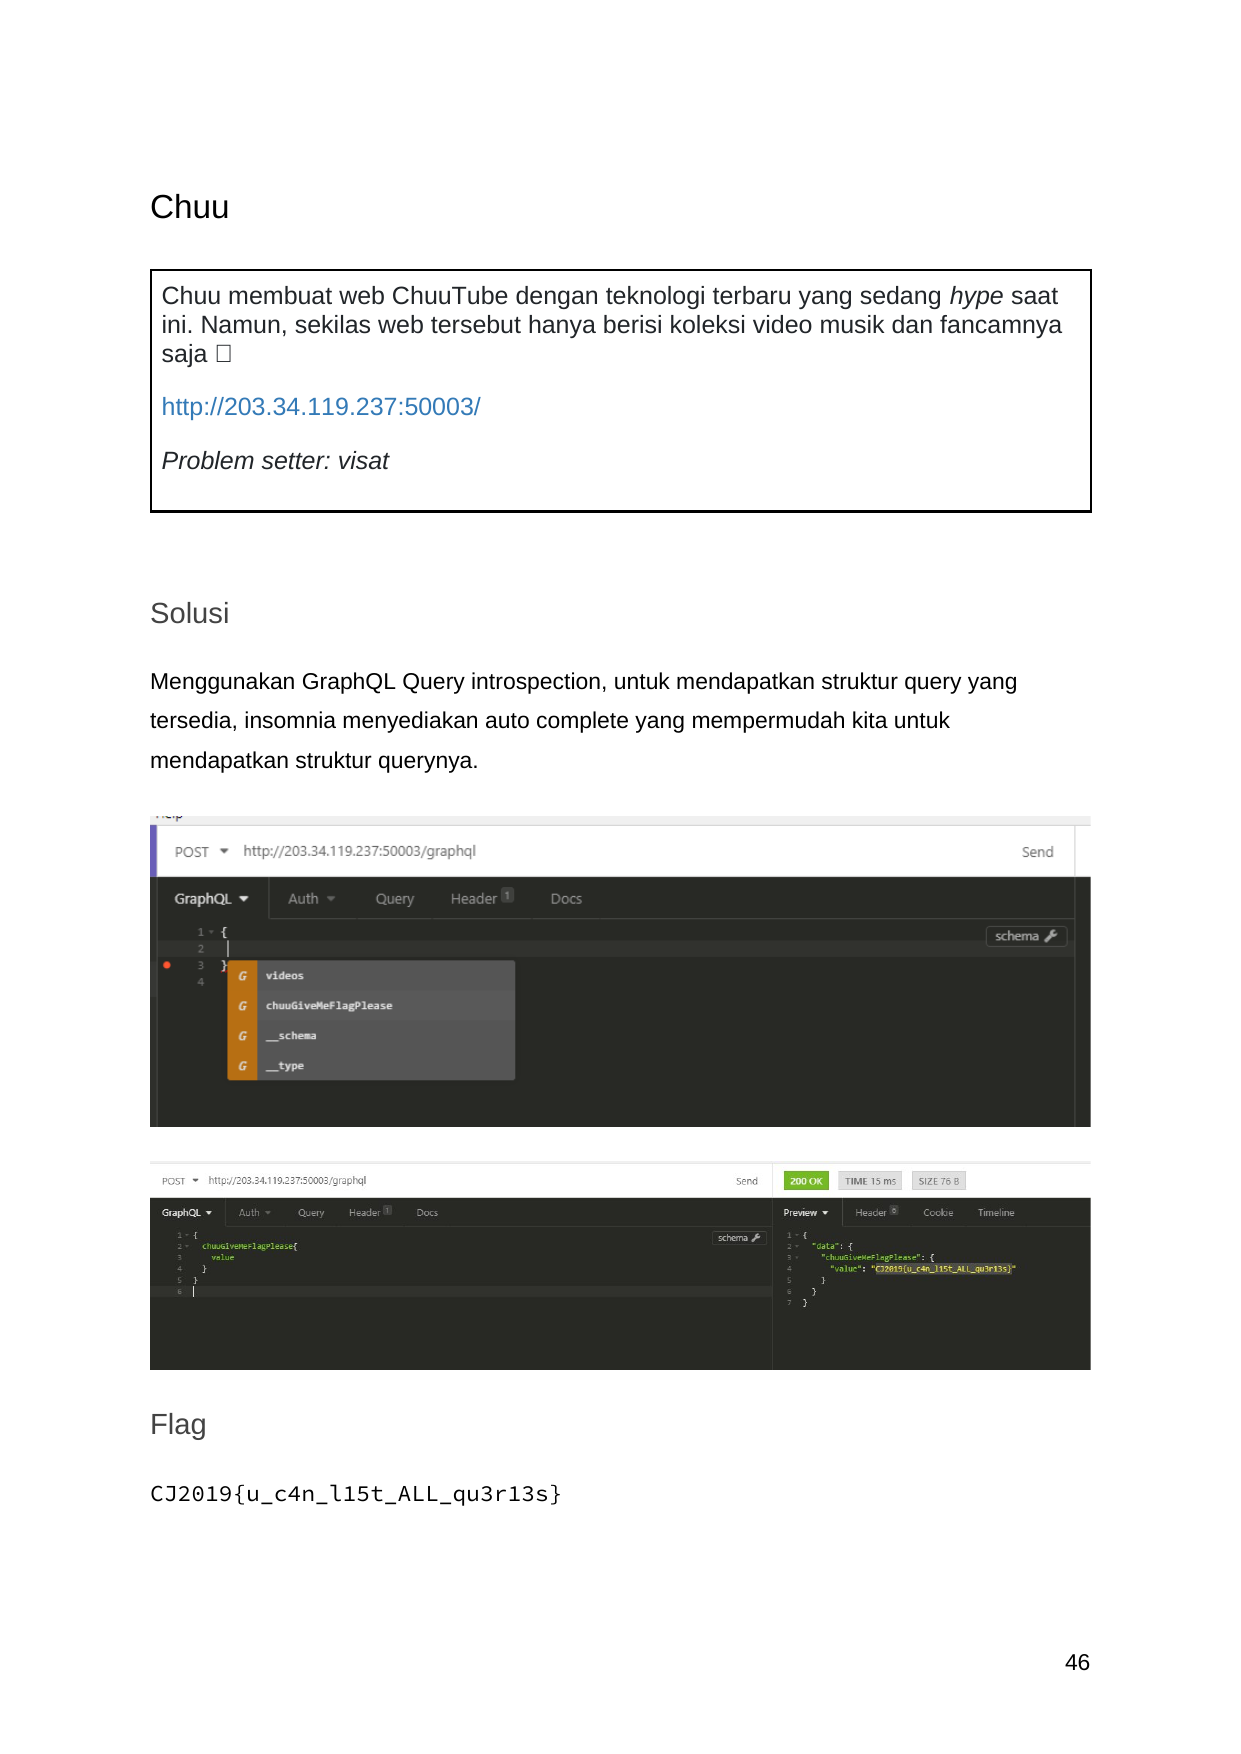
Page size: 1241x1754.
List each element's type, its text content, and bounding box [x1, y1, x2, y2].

subtitle Flag [150, 1407, 1090, 1440]
picture [150, 816, 1091, 1127]
picture [150, 1161, 1091, 1370]
table_header Chuu membuat web ChuuTube dengan teknologi terbaru yang sedang hype saat ini. Namun, sekilas web tersebut hanya berisi koleksi video musik dan fancamnya saja 🤔 http://203.34.119.237:50003/ Problem setter: visat [152, 271, 1090, 510]
subtitle Solusi [150, 596, 1090, 629]
text CJ2019{u_c4n_l15t_ALL_qu3r13s} [150, 1479, 1090, 1508]
text Menggunakan GraphQL Query introspection, untuk mendapatkan struktur query yang tersedia, insomnia menyediakan auto complete yang mempermudah kita untuk mendapatkan struktur querynya. [150, 668, 1090, 773]
subtitle Chuu [150, 187, 1090, 226]
